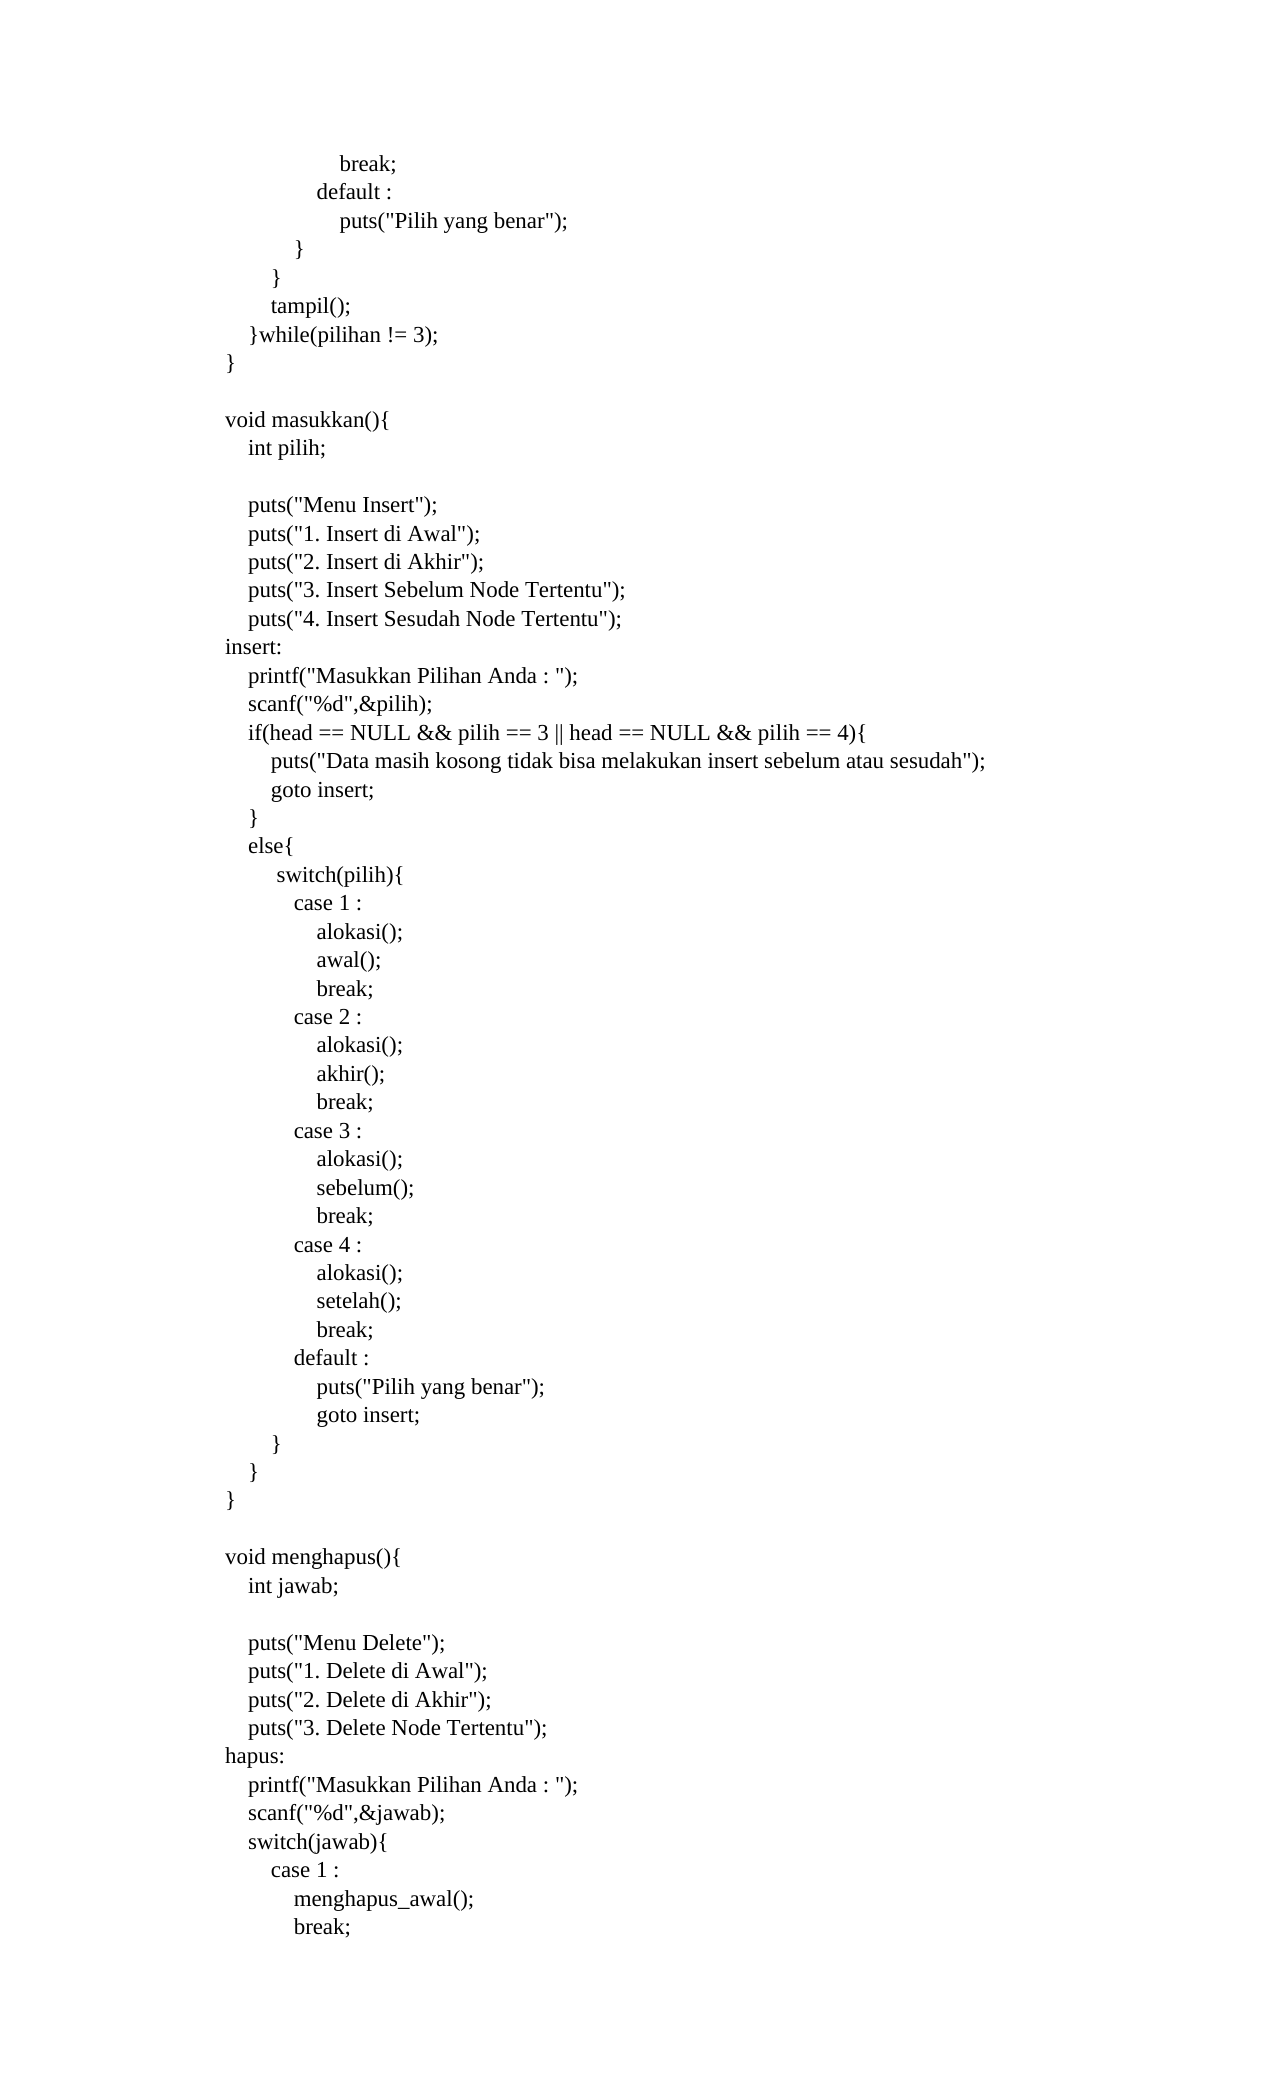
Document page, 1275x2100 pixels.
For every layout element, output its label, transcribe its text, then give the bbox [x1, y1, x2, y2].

list puts("Menu Delete"); [225, 1629, 1125, 1655]
list goto insert; [225, 1401, 1125, 1428]
list break; [225, 975, 1125, 1001]
list case 1 : [225, 889, 1125, 916]
list int jawab; [225, 1572, 1125, 1598]
list default : [225, 178, 1125, 205]
list void masukkan(){ [225, 406, 1125, 432]
list akhir(); [225, 1060, 1125, 1086]
list puts("2. Insert di Akhir"); [225, 548, 1125, 574]
list puts("3. Delete Node Tertentu"); [225, 1714, 1125, 1740]
list break; [225, 1913, 1125, 1939]
list puts("Data masih kosong tidak bisa melakukan insert sebelum atau sesudah"); [225, 747, 1125, 773]
list tampil(); [225, 292, 1125, 318]
list awal(); [225, 946, 1125, 973]
list break; [225, 1088, 1125, 1115]
list sebelum(); [225, 1174, 1125, 1200]
list puts("1. Delete di Awal"); [225, 1657, 1125, 1683]
list } [225, 264, 1125, 290]
list break; [225, 150, 1125, 176]
list puts("Menu Insert"); [225, 491, 1125, 518]
list printf("Masukkan Pilihan Anda : "); [225, 1771, 1125, 1797]
list puts("3. Insert Sebelum Node Tertentu"); [225, 577, 1125, 603]
list break; [225, 1202, 1125, 1228]
list case 4 : [225, 1231, 1125, 1257]
list } [225, 1487, 1125, 1513]
list insert: [225, 633, 1125, 660]
list setelah(); [225, 1287, 1125, 1314]
list puts("2. Delete di Akhir"); [225, 1686, 1125, 1712]
list } [225, 1458, 1125, 1484]
list case 2 : [225, 1003, 1125, 1029]
list case 1 : [225, 1856, 1125, 1883]
list alokasi(); [225, 1032, 1125, 1058]
list alokasi(); [225, 918, 1125, 944]
list } [225, 349, 1125, 375]
list }while(pilihan != 3); [225, 321, 1125, 347]
list puts("Pilih yang benar"); [225, 1373, 1125, 1399]
list menghapus_awal(); [225, 1885, 1125, 1911]
list switch(jawab){ [225, 1828, 1125, 1854]
list } [225, 235, 1125, 262]
list if(head == NULL && pilih == 3 || head == NULL && pilih == 4){ [225, 719, 1125, 745]
list goto insert; [225, 776, 1125, 802]
list alokasi(); [225, 1259, 1125, 1285]
list alokasi(); [225, 1145, 1125, 1172]
list puts("Pilih yang benar"); [225, 207, 1125, 233]
list puts("1. Insert di Awal"); [225, 520, 1125, 546]
list scanf("%d",&jawab); [225, 1799, 1125, 1826]
list puts("4. Insert Sesudah Node Tertentu"); [225, 605, 1125, 631]
list break; [225, 1316, 1125, 1342]
list else{ [225, 832, 1125, 859]
list default : [225, 1344, 1125, 1371]
list case 3 : [225, 1117, 1125, 1143]
list printf("Masukkan Pilihan Anda : "); [225, 662, 1125, 688]
list hapus: [225, 1742, 1125, 1769]
list } [225, 1430, 1125, 1456]
list void menghapus(){ [225, 1543, 1125, 1570]
list } [225, 804, 1125, 830]
list int pilih; [225, 434, 1125, 461]
list scanf("%d",&pilih); [225, 690, 1125, 717]
list switch(pilih){ [225, 861, 1125, 887]
